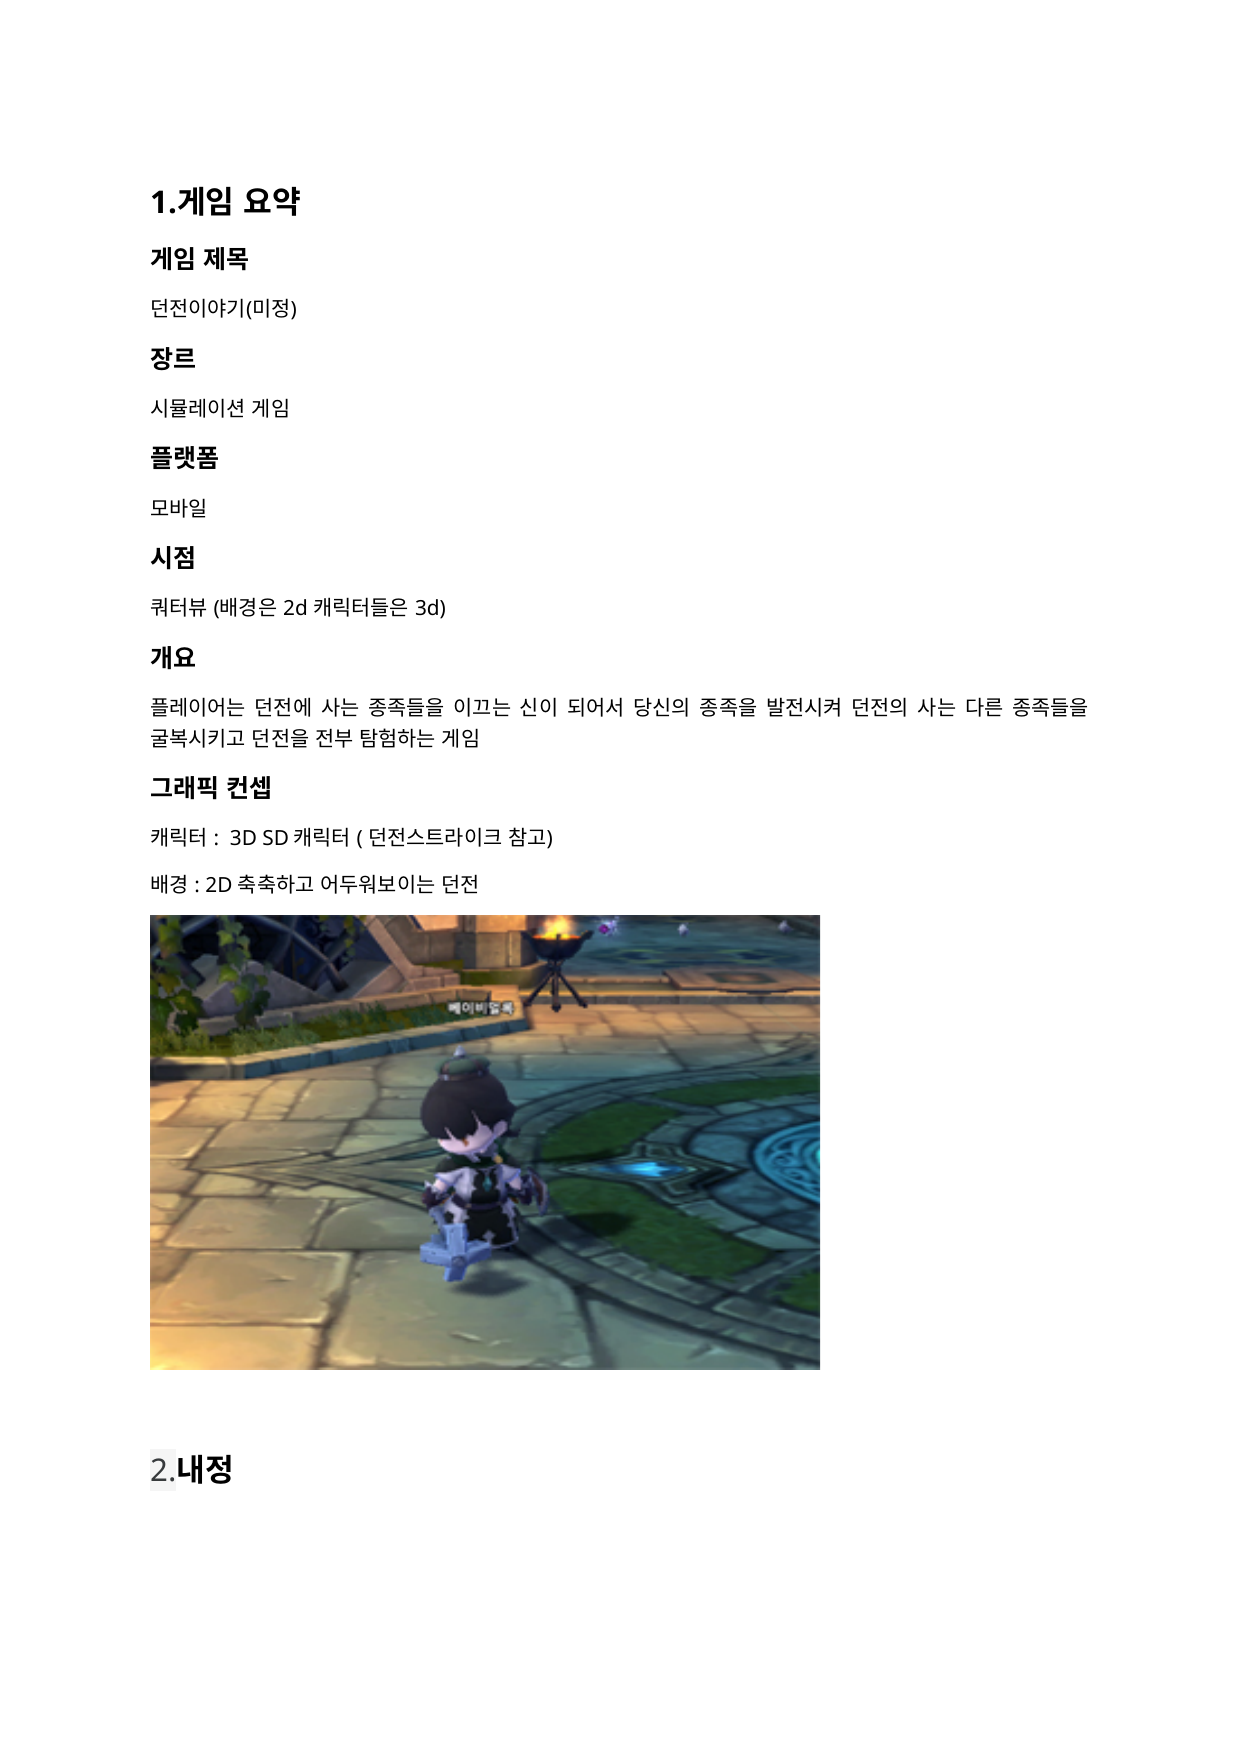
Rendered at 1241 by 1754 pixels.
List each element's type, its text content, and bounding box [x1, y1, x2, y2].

text 던전이야기(미정) [150, 292, 1090, 322]
text 플랫폼 [150, 439, 1090, 475]
text 개요 [150, 639, 1090, 675]
text 2.내정 [150, 1446, 1090, 1491]
text 쿼터뷰 (배경은 2d 캐릭터들은 3d) [150, 592, 1090, 622]
text 모바일 [150, 492, 1090, 522]
text 1.게임 요약 [150, 177, 1090, 223]
text 장르 [150, 339, 1090, 375]
text 배경 : 2D 축축하고 어두워보이는 던전 [150, 868, 1090, 899]
text 시뮬레이션 게임 [150, 392, 1090, 422]
text 플레이어는 던전에 사는 종족들을 이끄는 신이 되어서 당신의 종족을 발전시켜 던전의 사는 다른 종족들을 굴복시키고 던전을 전부 탐험하는 게임 [150, 692, 1090, 752]
text 게임 제목 [150, 239, 1090, 276]
picture [150, 915, 821, 1370]
text 캐릭터 : 3D SD캐릭터 ( 던전스트라이크 참고) [150, 822, 1090, 852]
text 시점 [150, 539, 1090, 575]
text 그래픽 컨셉 [150, 769, 1090, 805]
